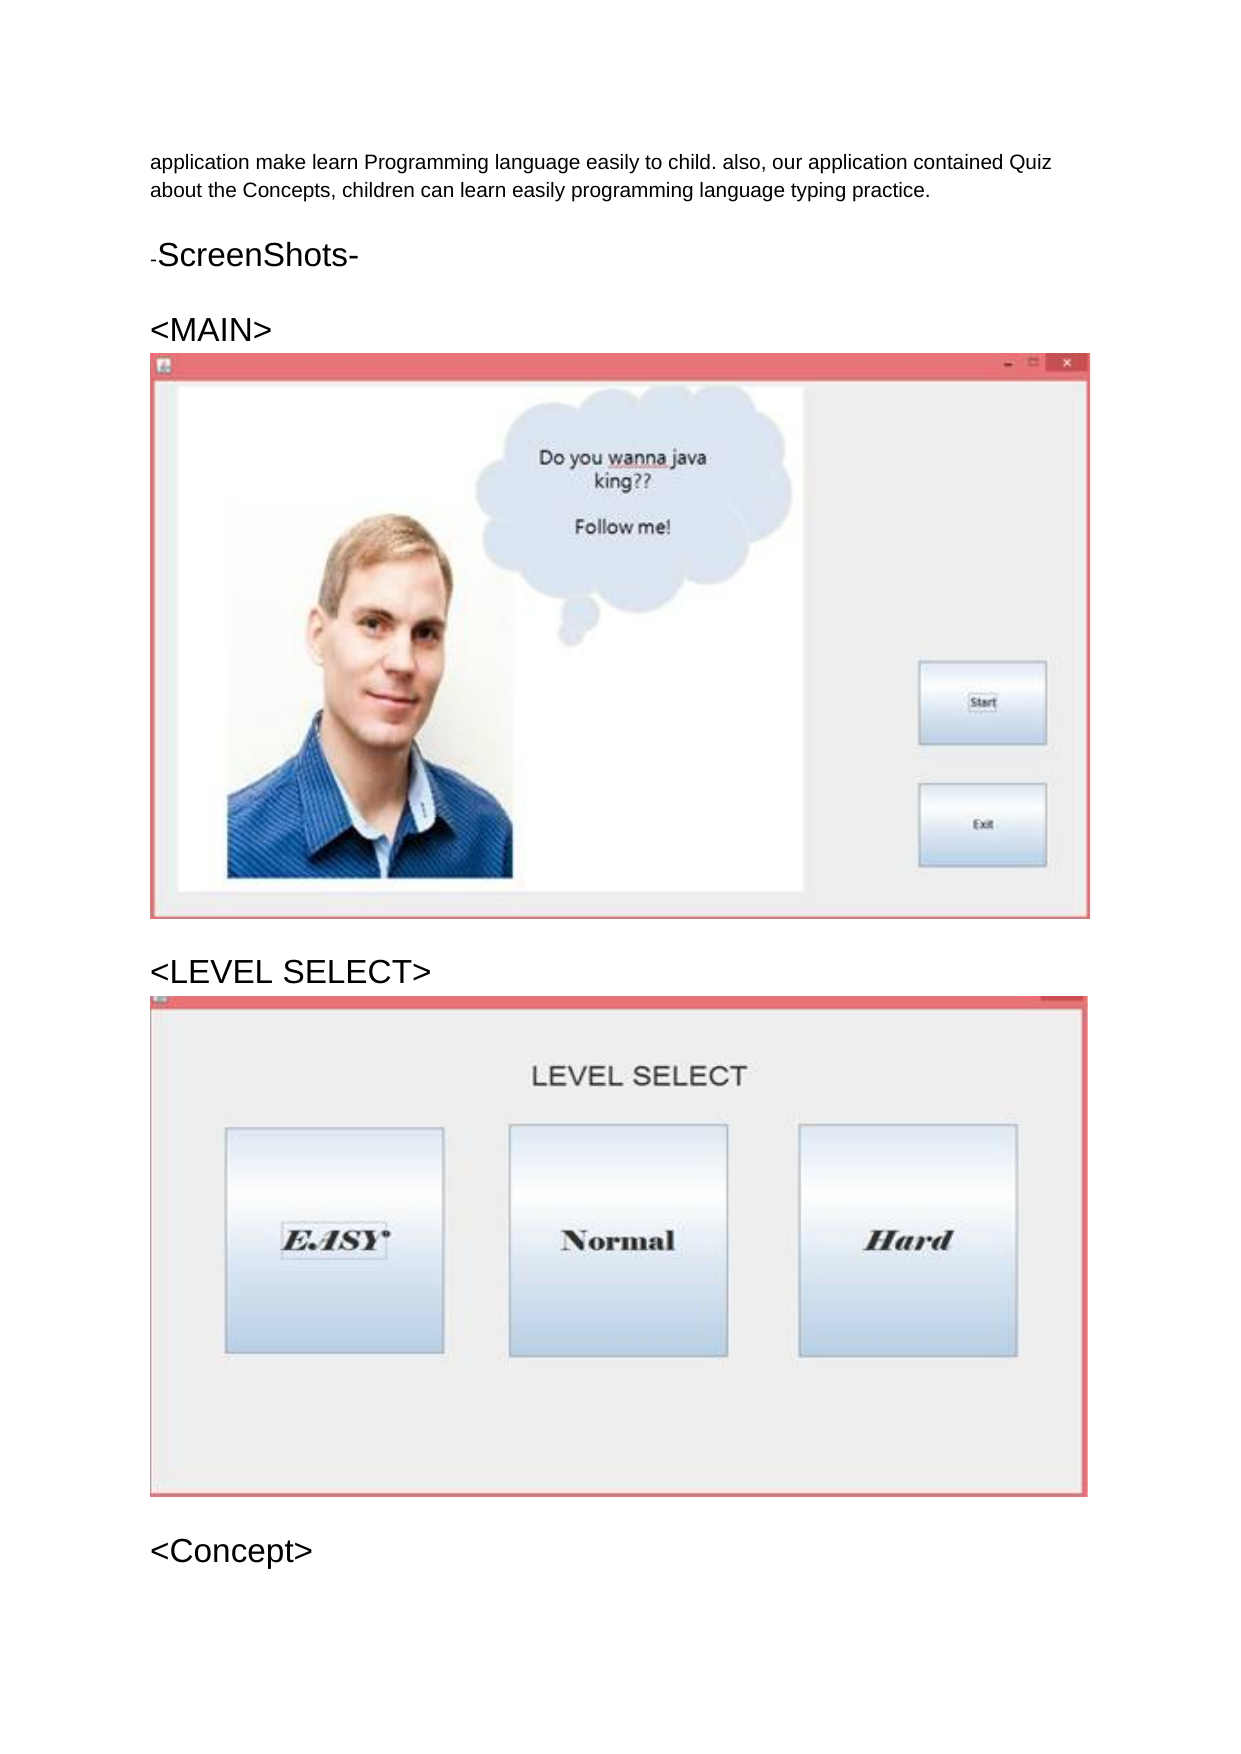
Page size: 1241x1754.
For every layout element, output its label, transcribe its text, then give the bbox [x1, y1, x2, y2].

text -ScreenShots- [150, 235, 1090, 274]
picture [150, 996, 1088, 1497]
text <MAIN> [150, 309, 1090, 348]
text <LEVEL SELECT> [150, 952, 1090, 991]
text <Concept> [150, 1531, 1090, 1569]
text application make learn Programming language easily to child. also, our application contained Quiz about the Concepts, children can learn easily programming language typing practice. [150, 150, 1090, 201]
picture [150, 353, 1091, 919]
